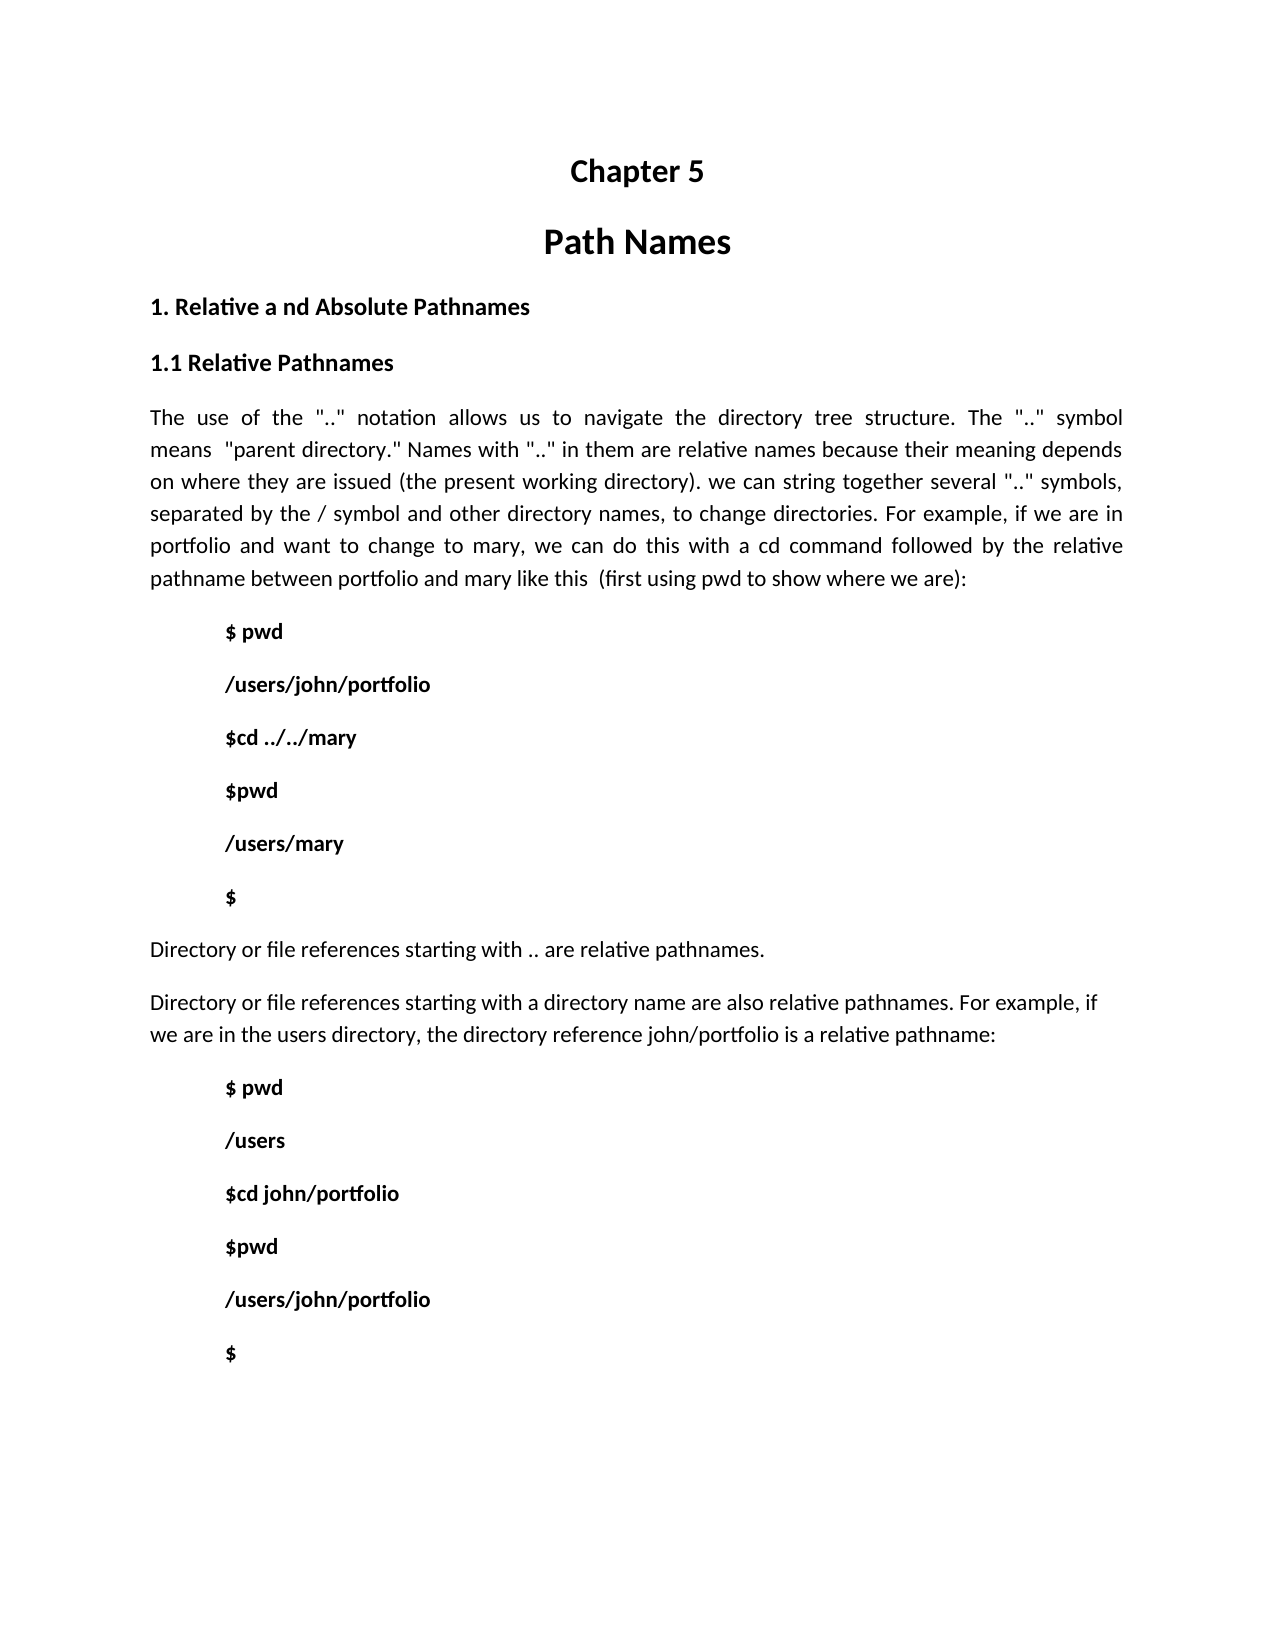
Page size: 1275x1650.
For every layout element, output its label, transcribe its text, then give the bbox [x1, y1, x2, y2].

text $ [225, 1338, 1125, 1366]
text $ [225, 882, 1125, 910]
text $cd ../../mary [225, 723, 1125, 751]
text The use of the ".." notation allows us to navigate the directory tree structure. The ".." symbol means "parent directory." Names with ".." in them are relative names because their meaning depends on where they are issued (the present working directory). we can string together several ".." symbols, separated by the / symbol and other directory names, to change directories. For example, if we are in portfolio and want to change to mary, we can do this with a cd command followed by the relative pathname between portfolio and mary like this (first using pwd to show where we are): [150, 403, 1125, 592]
text Path Names [150, 218, 1125, 263]
text Directory or file references starting with .. are relative pathnames. [150, 935, 1125, 963]
text $ pwd [225, 617, 1125, 645]
text Chapter 5 [150, 150, 1125, 191]
text 1.1 Relative Pathnames [150, 347, 1125, 377]
text /users [225, 1126, 1125, 1154]
text /users/john/portfolio [225, 670, 1125, 698]
text /users/john/portfolio [225, 1285, 1125, 1313]
text $pwd [225, 776, 1125, 804]
text $cd john/portfolio [225, 1179, 1125, 1207]
text $ pwd [225, 1073, 1125, 1101]
text Directory or file references starting with a directory name are also relative pathnames. For example, if we are in the users directory, the directory reference john/portfolio is a relative pathname: [150, 988, 1125, 1048]
text 1. Relative a nd Absolute Pathnames [150, 291, 1125, 322]
text /users/mary [225, 829, 1125, 857]
text $pwd [225, 1232, 1125, 1260]
